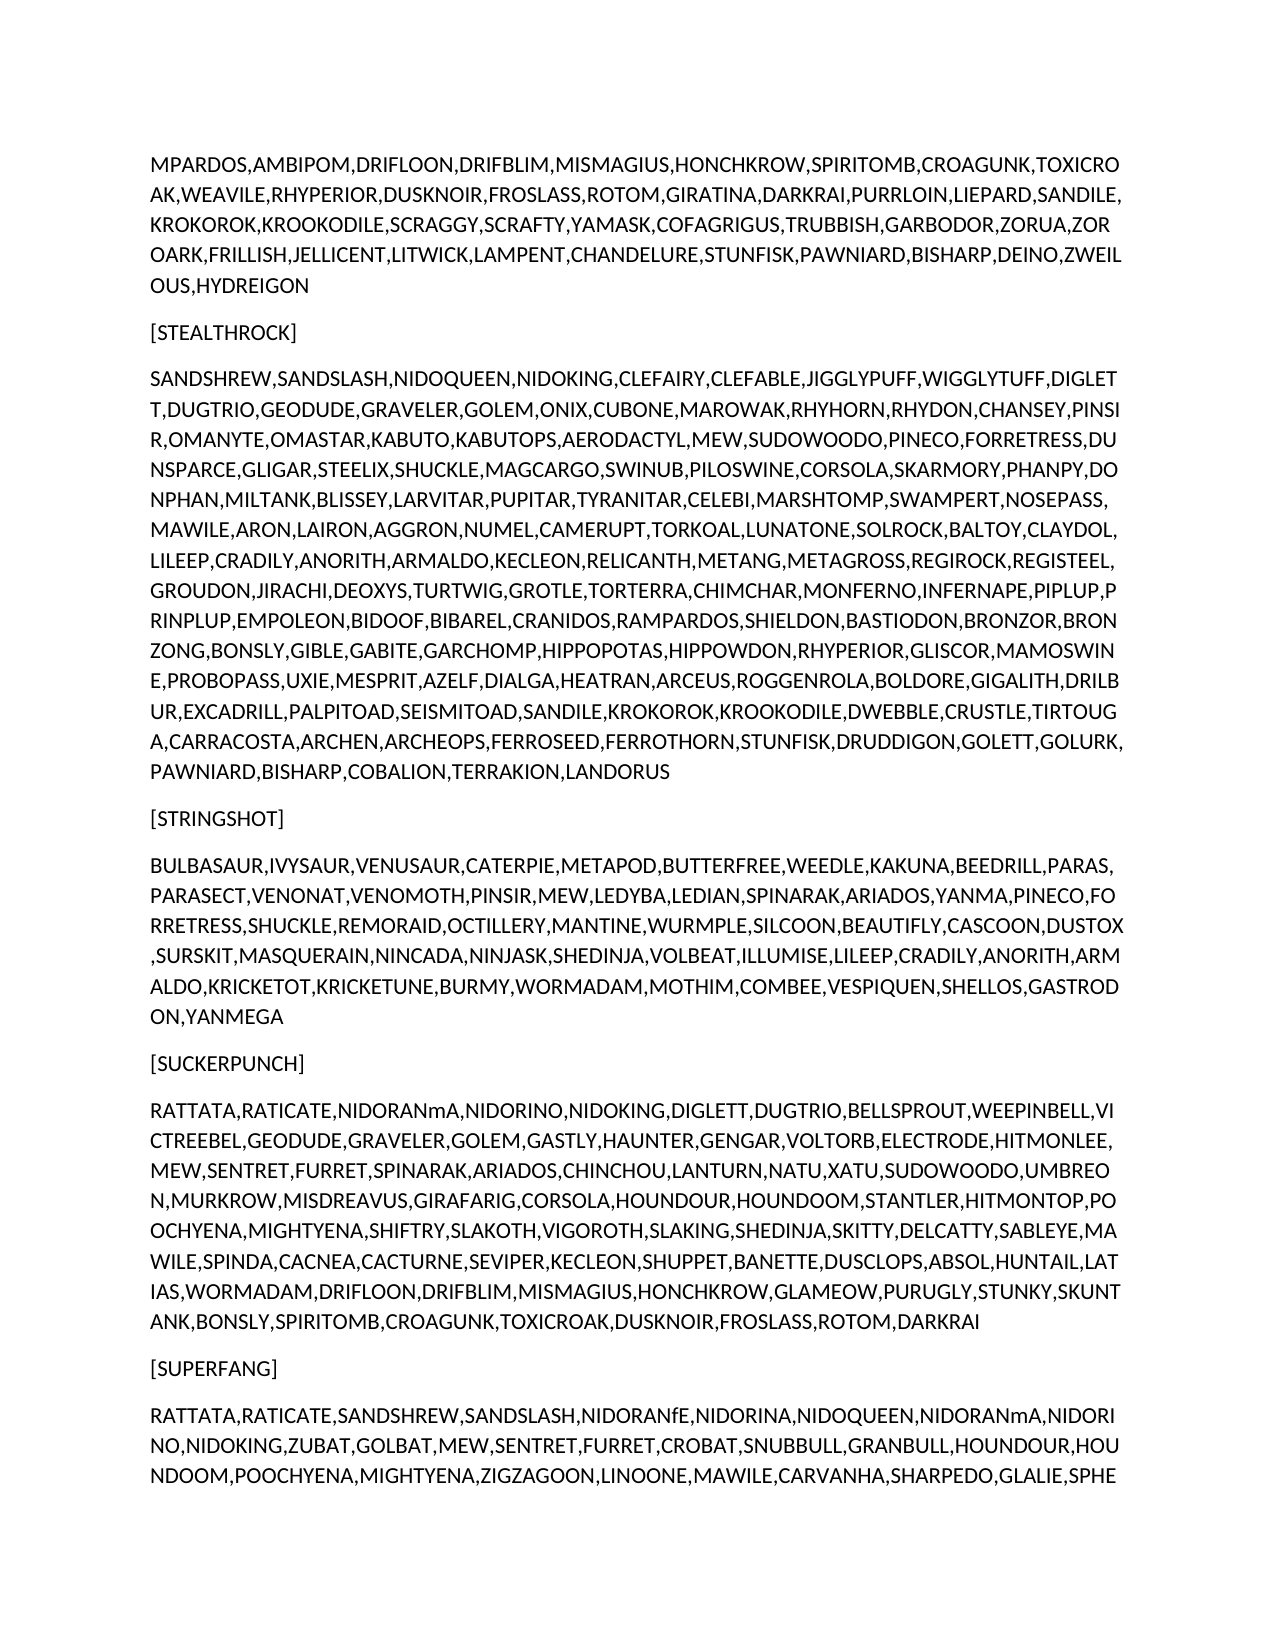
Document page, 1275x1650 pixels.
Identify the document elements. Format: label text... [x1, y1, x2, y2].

text [SUPERFANG] [150, 1354, 1125, 1382]
text [STEALTHROCK] [150, 318, 1125, 346]
text BULBASAUR,IVYSAUR,VENUSAUR,CATERPIE,METAPOD,BUTTERFREE,WEEDLE,KAKUNA,BEEDRILL,PARAS,PARASECT,VENONAT,VENOMOTH,PINSIR,MEW,LEDYBA,LEDIAN,SPINARAK,ARIADOS,YANMA,PINECO,FORRETRESS,SHUCKLE,REMORAID,OCTILLERY,MANTINE,WURMPLE,SILCOON,BEAUTIFLY,CASCOON,DUSTOX,SURSKIT,MASQUERAIN,NINCADA,NINJASK,SHEDINJA,VOLBEAT,ILLUMISE,LILEEP,CRADILY,ANORITH,ARMALDO,KRICKETOT,KRICKETUNE,BURMY,WORMADAM,MOTHIM,COMBEE,VESPIQUEN,SHELLOS,GASTRODON,YANMEGA [150, 851, 1125, 1030]
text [150, 1401, 1125, 1489]
text SANDSHREW,SANDSLASH,NIDOQUEEN,NIDOKING,CLEFAIRY,CLEFABLE,JIGGLYPUFF,WIGGLYTUFF,DIGLETT,DUGTRIO,GEODUDE,GRAVELER,GOLEM,ONIX,CUBONE,MAROWAK,RHYHORN,RHYDON,CHANSEY,PINSIR,OMANYTE,OMASTAR,KABUTO,KABUTOPS,AERODACTYL,MEW,SUDOWOODO,PINECO,FORRETRESS,DUNSPARCE,GLIGAR,STEELIX,SHUCKLE,MAGCARGO,SWINUB,PILOSWINE,CORSOLA,SKARMORY,PHANPY,DONPHAN,MILTANK,BLISSEY,LARVITAR,PUPITAR,TYRANITAR,CELEBI,MARSHTOMP,SWAMPERT,NOSEPASS,MAWILE,ARON,LAIRON,AGGRON,NUMEL,CAMERUPT,TORKOAL,LUNATONE,SOLROCK,BALTOY,CLAYDOL,LILEEP,CRADILY,ANORITH,ARMALDO,KECLEON,RELICANTH,METANG,METAGROSS,REGIROCK,REGISTEEL,GROUDON,JIRACHI,DEOXYS,TURTWIG,GROTLE,TORTERRA,CHIMCHAR,MONFERNO,INFERNAPE,PIPLUP,PRINPLUP,EMPOLEON,BIDOOF,BIBAREL,CRANIDOS,RAMPARDOS,SHIELDON,BASTIODON,BRONZOR,BRONZONG,BONSLY,GIBLE,GABITE,GARCHOMP,HIPPOPOTAS,HIPPOWDON,RHYPERIOR,GLISCOR,MAMOSWINE,PROBOPASS,UXIE,MESPRIT,AZELF,DIALGA,HEATRAN,ARCEUS,ROGGENROLA,BOLDORE,GIGALITH,DRILBUR,EXCADRILL,PALPITOAD,SEISMITOAD,SANDILE,KROKOROK,KROOKODILE,DWEBBLE,CRUSTLE,TIRTOUGA,CARRACOSTA,ARCHEN,ARCHEOPS,FERROSEED,FERROTHORN,STUNFISK,DRUDDIGON,GOLETT,GOLURK,PAWNIARD,BISHARP,COBALION,TERRAKION,LANDORUS [150, 364, 1125, 785]
text [SUCKERPUNCH] [150, 1049, 1125, 1077]
text RATTATA,RATICATE,NIDORANmA,NIDORINO,NIDOKING,DIGLETT,DUGTRIO,BELLSPROUT,WEEPINBELL,VICTREEBEL,GEODUDE,GRAVELER,GOLEM,GASTLY,HAUNTER,GENGAR,VOLTORB,ELECTRODE,HITMONLEE,MEW,SENTRET,FURRET,SPINARAK,ARIADOS,CHINCHOU,LANTURN,NATU,XATU,SUDOWOODO,UMBREON,MURKROW,MISDREAVUS,GIRAFARIG,CORSOLA,HOUNDOUR,HOUNDOOM,STANTLER,HITMONTOP,POOCHYENA,MIGHTYENA,SHIFTRY,SLAKOTH,VIGOROTH,SLAKING,SHEDINJA,SKITTY,DELCATTY,SABLEYE,MAWILE,SPINDA,CACNEA,CACTURNE,SEVIPER,KECLEON,SHUPPET,BANETTE,DUSCLOPS,ABSOL,HUNTAIL,LATIAS,WORMADAM,DRIFLOON,DRIFBLIM,MISMAGIUS,HONCHKROW,GLAMEOW,PURUGLY,STUNKY,SKUNTANK,BONSLY,SPIRITOMB,CROAGUNK,TOXICROAK,DUSKNOIR,FROSLASS,ROTOM,DARKRAI [150, 1096, 1125, 1335]
text [STRINGSHOT] [150, 804, 1125, 832]
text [150, 150, 1125, 299]
